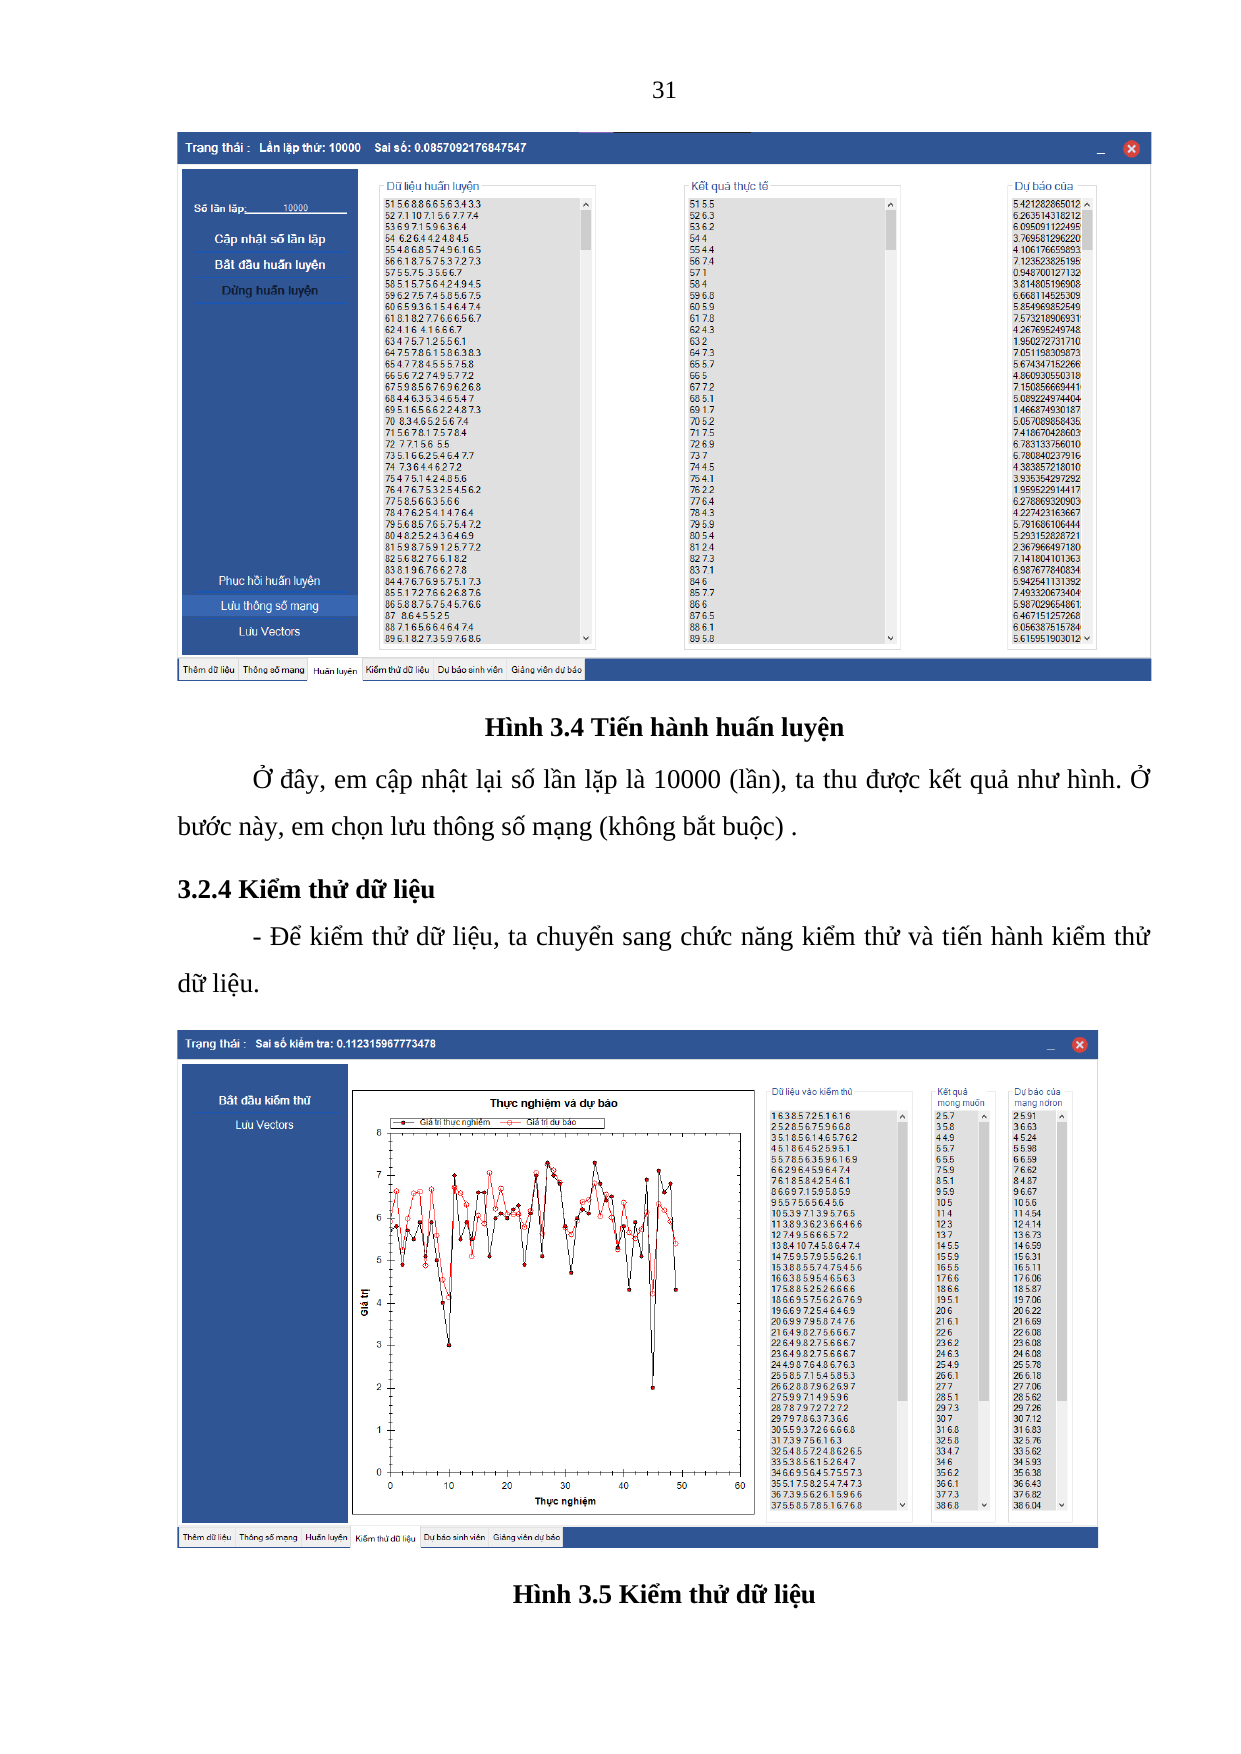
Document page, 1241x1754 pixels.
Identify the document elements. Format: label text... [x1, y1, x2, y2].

text Hình 3.4 Tiến hành huấn luyện [177, 711, 1152, 742]
text - Để kiểm thử dữ liệu, ta chuyển sang chức năng kiểm thử và tiến hành kiểm thử dữ liệu. [177, 920, 1152, 998]
text Hình 3.5 Kiểm thử dữ liệu [177, 1578, 1152, 1610]
subtitle 3.2.4 Kiểm thử dữ liệu [177, 873, 1152, 904]
picture [177, 1030, 1099, 1548]
picture [177, 132, 1152, 681]
text Ở đây, em cập nhật lại số lần lặp là 10000 (lần), ta thu được kết quả như hình. Ở bước này, em chọn lưu thông số mạng (không bắt buộc) . [177, 763, 1152, 841]
